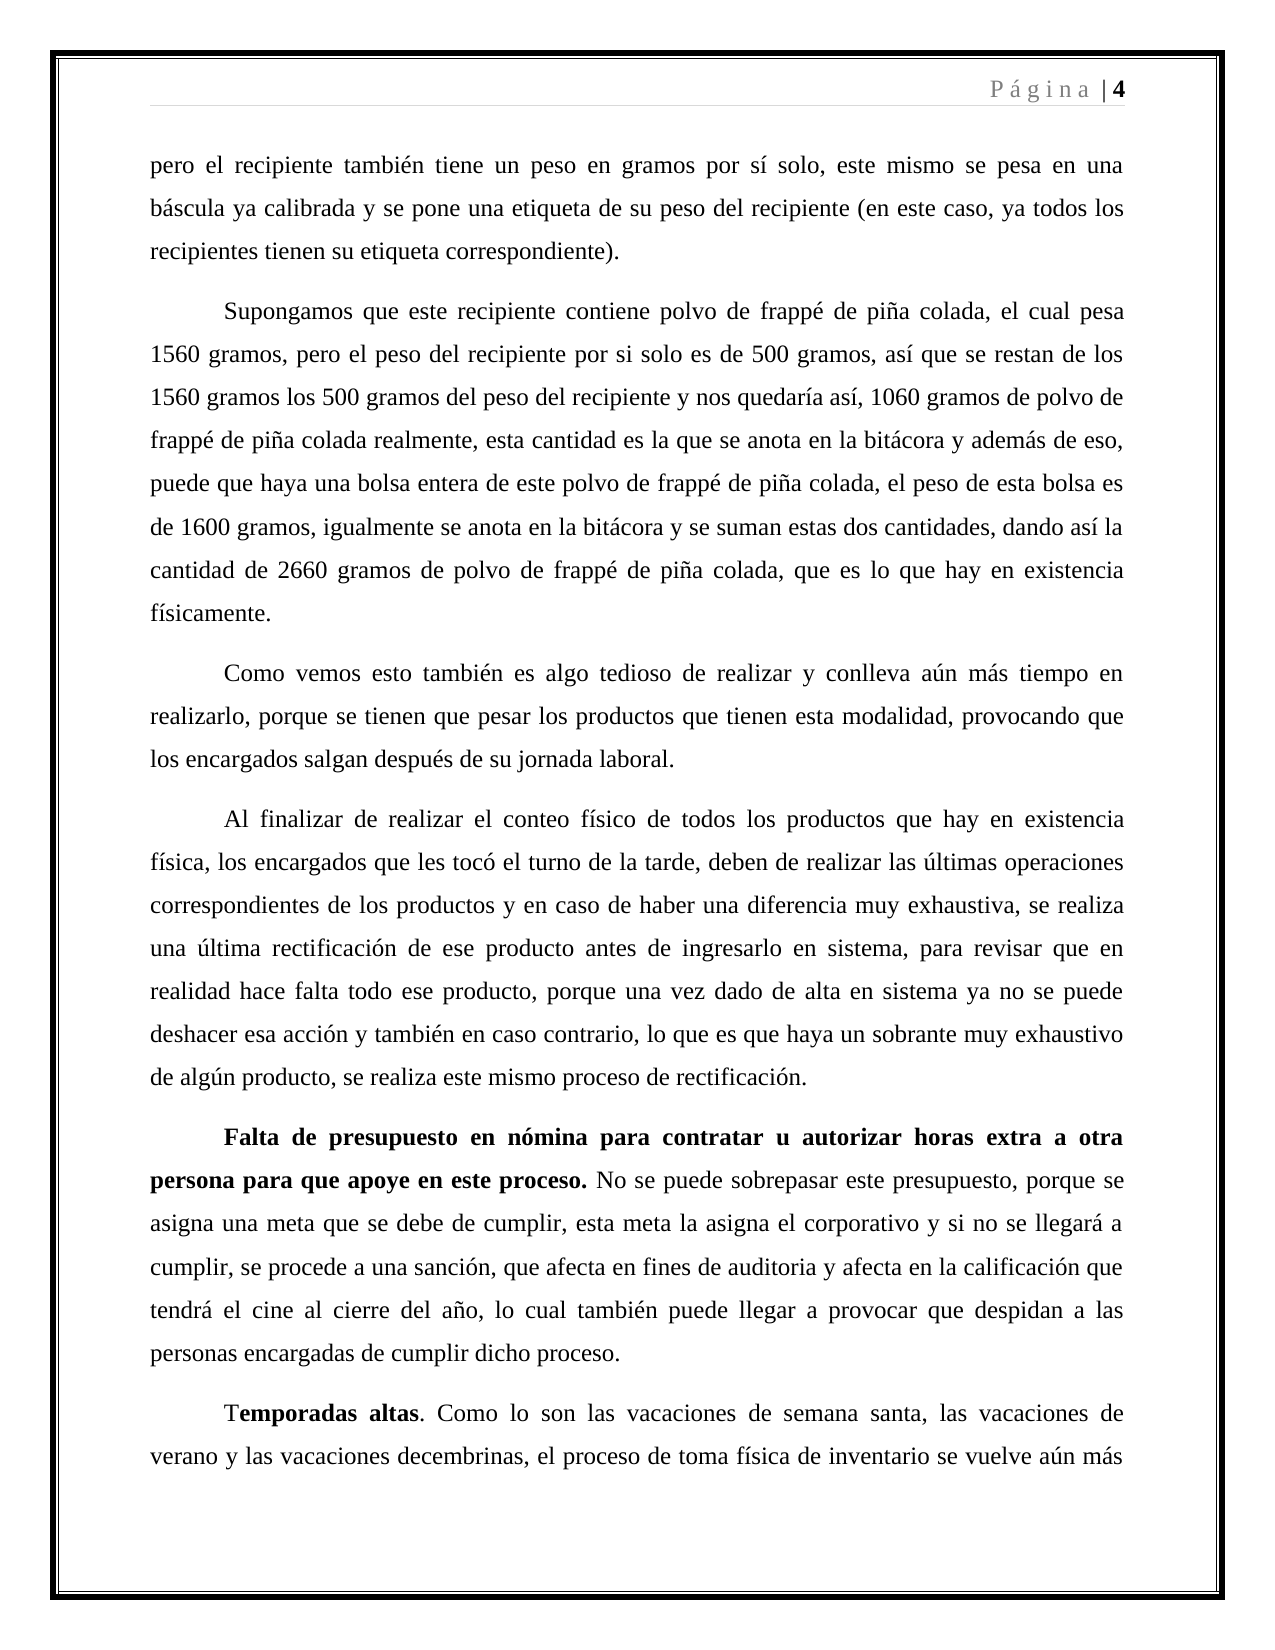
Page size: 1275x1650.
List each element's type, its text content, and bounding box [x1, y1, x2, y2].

text Supongamos que este recipiente contiene polvo de frappé de piña colada, el cual pesa 1560 gramos, pero el peso del recipiente por si solo es de 500 gramos, así que se restan de los 1560 gramos los 500 gramos del peso del recipiente y nos quedaría así, 1060 gramos de polvo de frappé de piña colada realmente, esta cantidad es la que se anota en la bitácora y además de eso, puede que haya una bolsa entera de este polvo de frappé de piña colada, el peso de esta bolsa es de 1600 gramos, igualmente se anota en la bitácora y se suman estas dos cantidades, dando así la cantidad de 2660 gramos de polvo de frappé de piña colada, que es lo que hay en existencia físicamente. [150, 296, 1125, 627]
text Como vemos esto también es algo tedioso de realizar y conlleva aún más tiempo en realizarlo, porque se tienen que pesar los productos que tienen esta modalidad, provocando que los encargados salgan después de su jornada laboral. [150, 658, 1125, 773]
text Al finalizar de realizar el conteo físico de todos los productos que hay en existencia física, los encargados que les tocó el turno de la tarde, deben de realizar las últimas operaciones correspondientes de los productos y en caso de haber una diferencia muy exhaustiva, se realiza una última rectificación de ese producto antes de ingresarlo en sistema, para revisar que en realidad hace falta todo ese producto, porque una vez dado de alta en sistema ya no se puede deshacer esa acción y también en caso contrario, lo que es que haya un sobrante muy exhaustivo de algún producto, se realiza este mismo proceso de rectificación. [150, 804, 1125, 1091]
text Falta de presupuesto en nómina para contratar u autorizar horas extra a otra persona para que apoye en este proceso. No se puede sobrepasar este presupuesto, porque se asigna una meta que se debe de cumplir, esta meta la asigna el corporativo y si no se llegará a cumplir, se procede a una sanción, que afecta en fines de auditoria y afecta en la calificación que tendrá el cine al cierre del año, lo cual también puede llegar a provocar que despidan a las personas encargadas de cumplir dicho proceso. [150, 1122, 1125, 1367]
